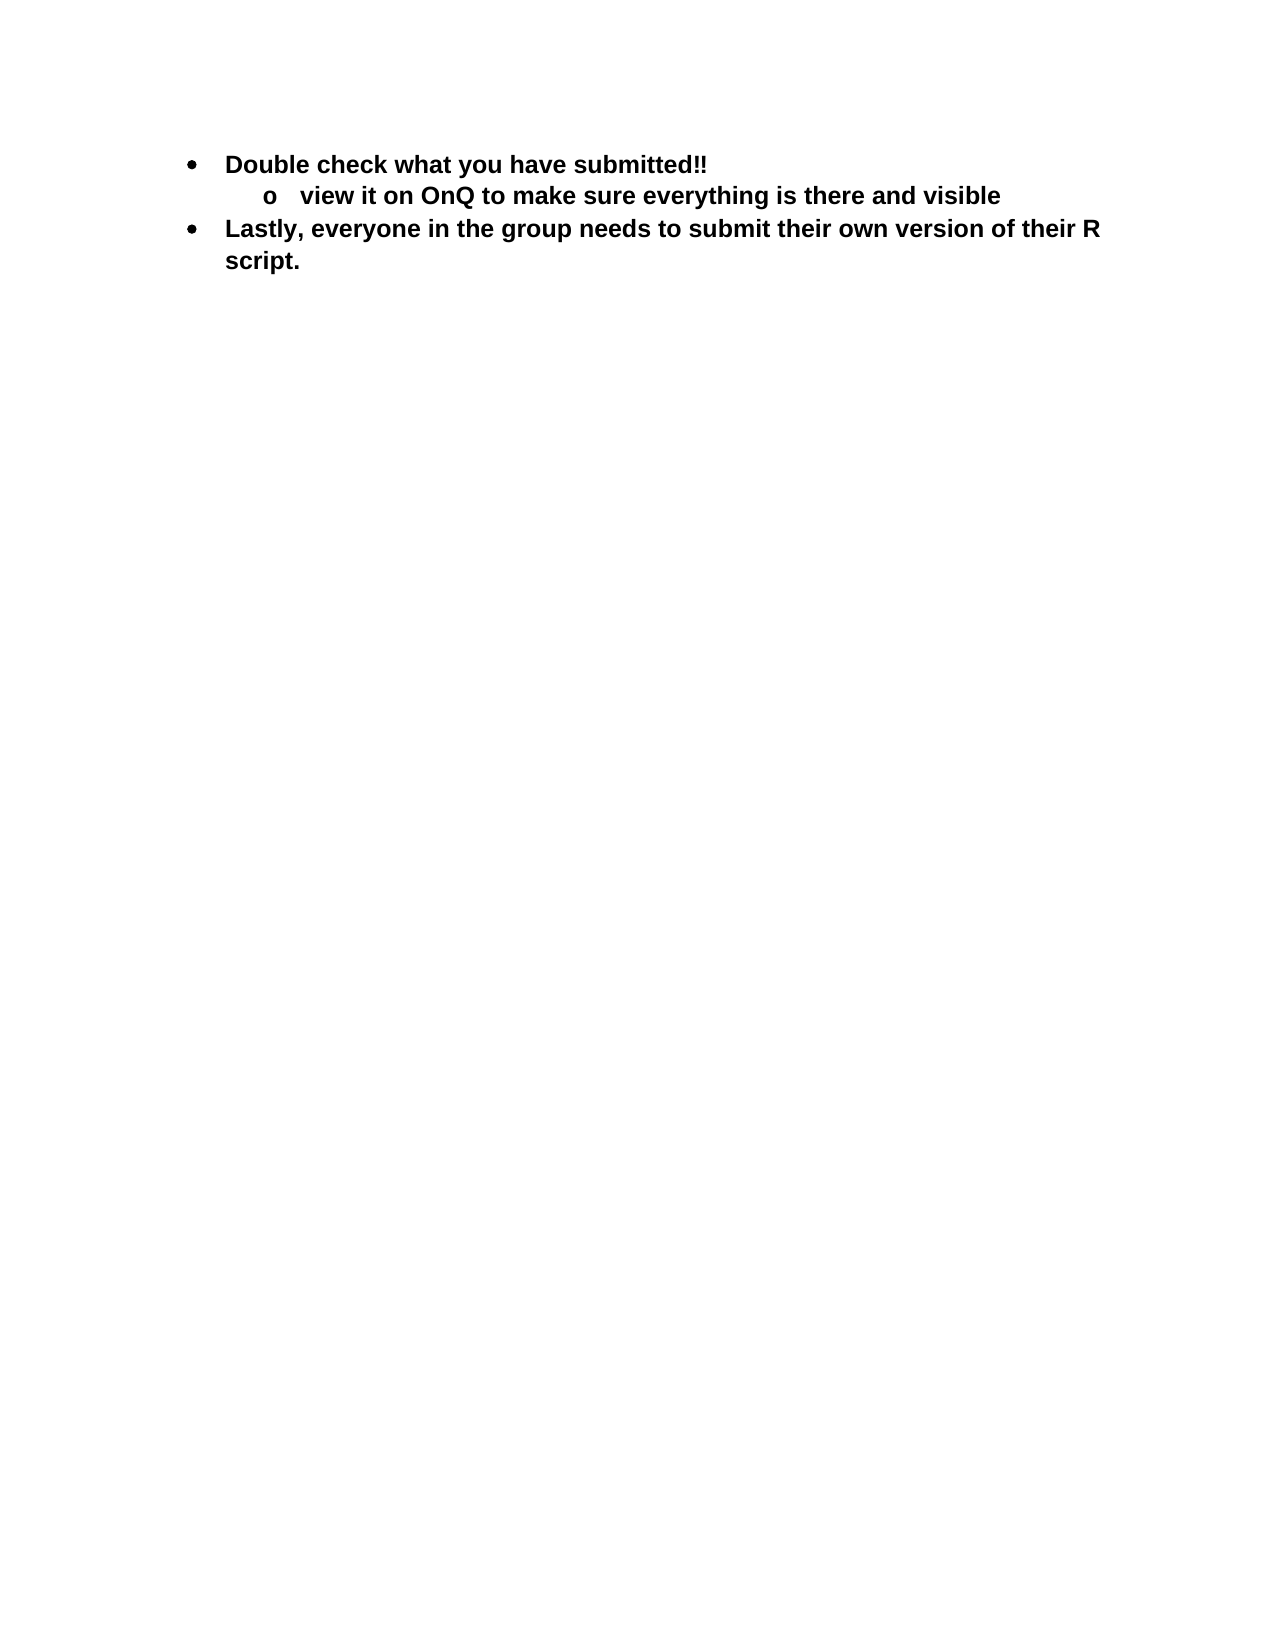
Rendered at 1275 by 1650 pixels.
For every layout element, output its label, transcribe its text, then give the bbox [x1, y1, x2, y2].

list view it on OnQ to make sure everything is there and visible [262, 181, 1125, 212]
list Lastly, everyone in the group needs to submit their own version of their R script. [187, 214, 1125, 274]
list Double check what you have submitted‼ [187, 150, 1125, 179]
